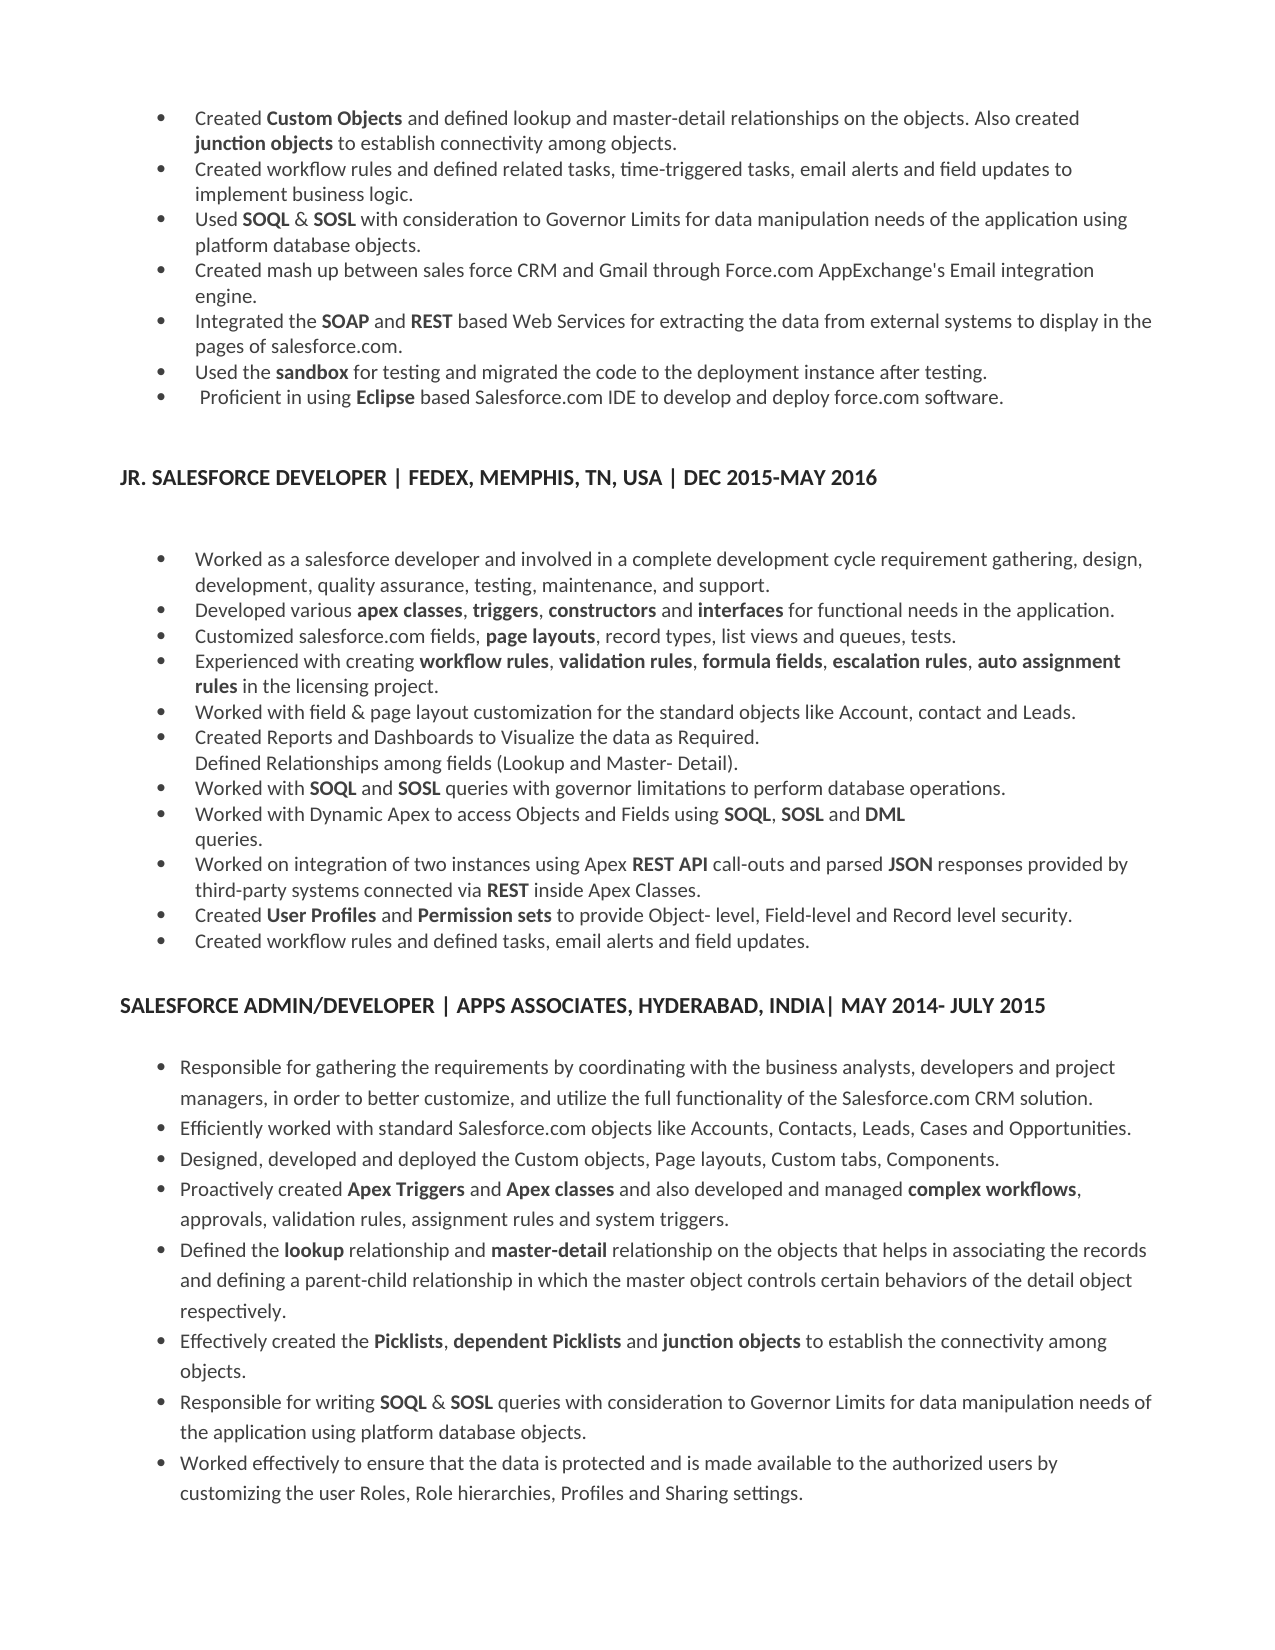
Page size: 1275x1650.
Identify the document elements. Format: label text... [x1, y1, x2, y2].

list Worked with field & page layout customization for the standard objects like Account, contact and Leads. [157, 699, 1155, 724]
list Efficiently worked with standard Salesforce.com objects like Accounts, Contacts, Leads, Cases and Opportunities. [157, 1115, 1155, 1141]
list Customized salesforce.com fields, page layouts, record types, list views and queues, tests. [157, 623, 1155, 648]
list Experienced with creating workflow rules, validation rules, formula fields, escalation rules, auto assignment rules in the licensing project. [157, 648, 1155, 699]
list Used the sandbox for testing and migrated the code to the deployment instance after testing. [157, 359, 1155, 384]
list Worked with SOQL and SOSL queries with governor limitations to perform database operations. [157, 775, 1155, 801]
list Worked on integration of two instances using Apex REST API call-outs and parsed JSON responses provided by third-party systems connected via REST inside Apex Classes. [157, 852, 1155, 902]
list Worked effectively to ensure that the data is protected and is made available to the authorized users by customizing the user Roles, Role hierarchies, Profiles and Sharing settings. [157, 1450, 1155, 1506]
list Designed, developed and deployed the Custom objects, Page layouts, Custom tabs, Components. [157, 1146, 1155, 1171]
list Integrated the SOAP and REST based Web Services for extracting the data from external systems to display in the pages of salesforce.com. [157, 308, 1155, 359]
list Proactively created Apex Triggers and Apex classes and also developed and managed complex workflows, approvals, validation rules, assignment rules and system triggers. [157, 1176, 1155, 1232]
list Created Reports and Dashboards to Visualize the data as Required. Defined Relationships among fields (Lookup and Master- Detail). [157, 724, 1155, 775]
subtitle JR. SALESFORCE DEVELOPER | FEDEX, Memphis, TN, USA | Dec 2015-may 2016 [120, 463, 1155, 491]
list Proficient in using Eclipse based Salesforce.com IDE to develop and deploy force.com software. [157, 384, 1155, 410]
list Created workflow rules and defined tasks, email alerts and field updates. [157, 928, 1155, 953]
list Defined the lookup relationship and master-detail relationship on the objects that helps in associating the records and defining a parent-child relationship in which the master object controls certain behaviors of the detail object respectively. [157, 1237, 1155, 1323]
list Worked as a salesforce developer and involved in a complete development cycle requirement gathering, design, development, quality assurance, testing, maintenance, and support. [157, 547, 1155, 597]
list Responsible for gathering the requirements by coordinating with the business analysts, developers and project managers, in order to better customize, and utilize the full functionality of the Salesforce.com CRM solution. [157, 1054, 1155, 1110]
list Developed various apex classes, triggers, constructors and interfaces for functional needs in the application. [157, 597, 1155, 623]
list Created workflow rules and defined related tasks, time-triggered tasks, email alerts and field updates to implement business logic. [157, 156, 1155, 207]
list Effectively created the Picklists, dependent Picklists and junction objects to establish the connectivity among objects. [157, 1328, 1155, 1384]
list Created User Profiles and Permission sets to provide Object- level, Field-level and Record level security. [157, 902, 1155, 928]
list Created Custom Objects and defined lookup and master-detail relationships on the objects. Also created junction objects to establish connectivity among objects. [157, 105, 1155, 156]
list Worked with Dynamic Apex to access Objects and Fields using SOQL, SOSL and DML queries. [157, 801, 1155, 852]
list Created mash up between sales force CRM and Gmail through Force.com AppExchange's Email integration engine. [157, 257, 1155, 308]
list Responsible for writing SOQL & SOSL queries with consideration to Governor Limits for data manipulation needs of the application using platform database objects. [157, 1389, 1155, 1445]
list Used SOQL & SOSL with consideration to Governor Limits for data manipulation needs of the application using platform database objects. [157, 207, 1155, 257]
subtitle Salesforce admin/developer | apps associates, Hyderabad, India| MAY 2014- july 2015 [120, 991, 1155, 1019]
